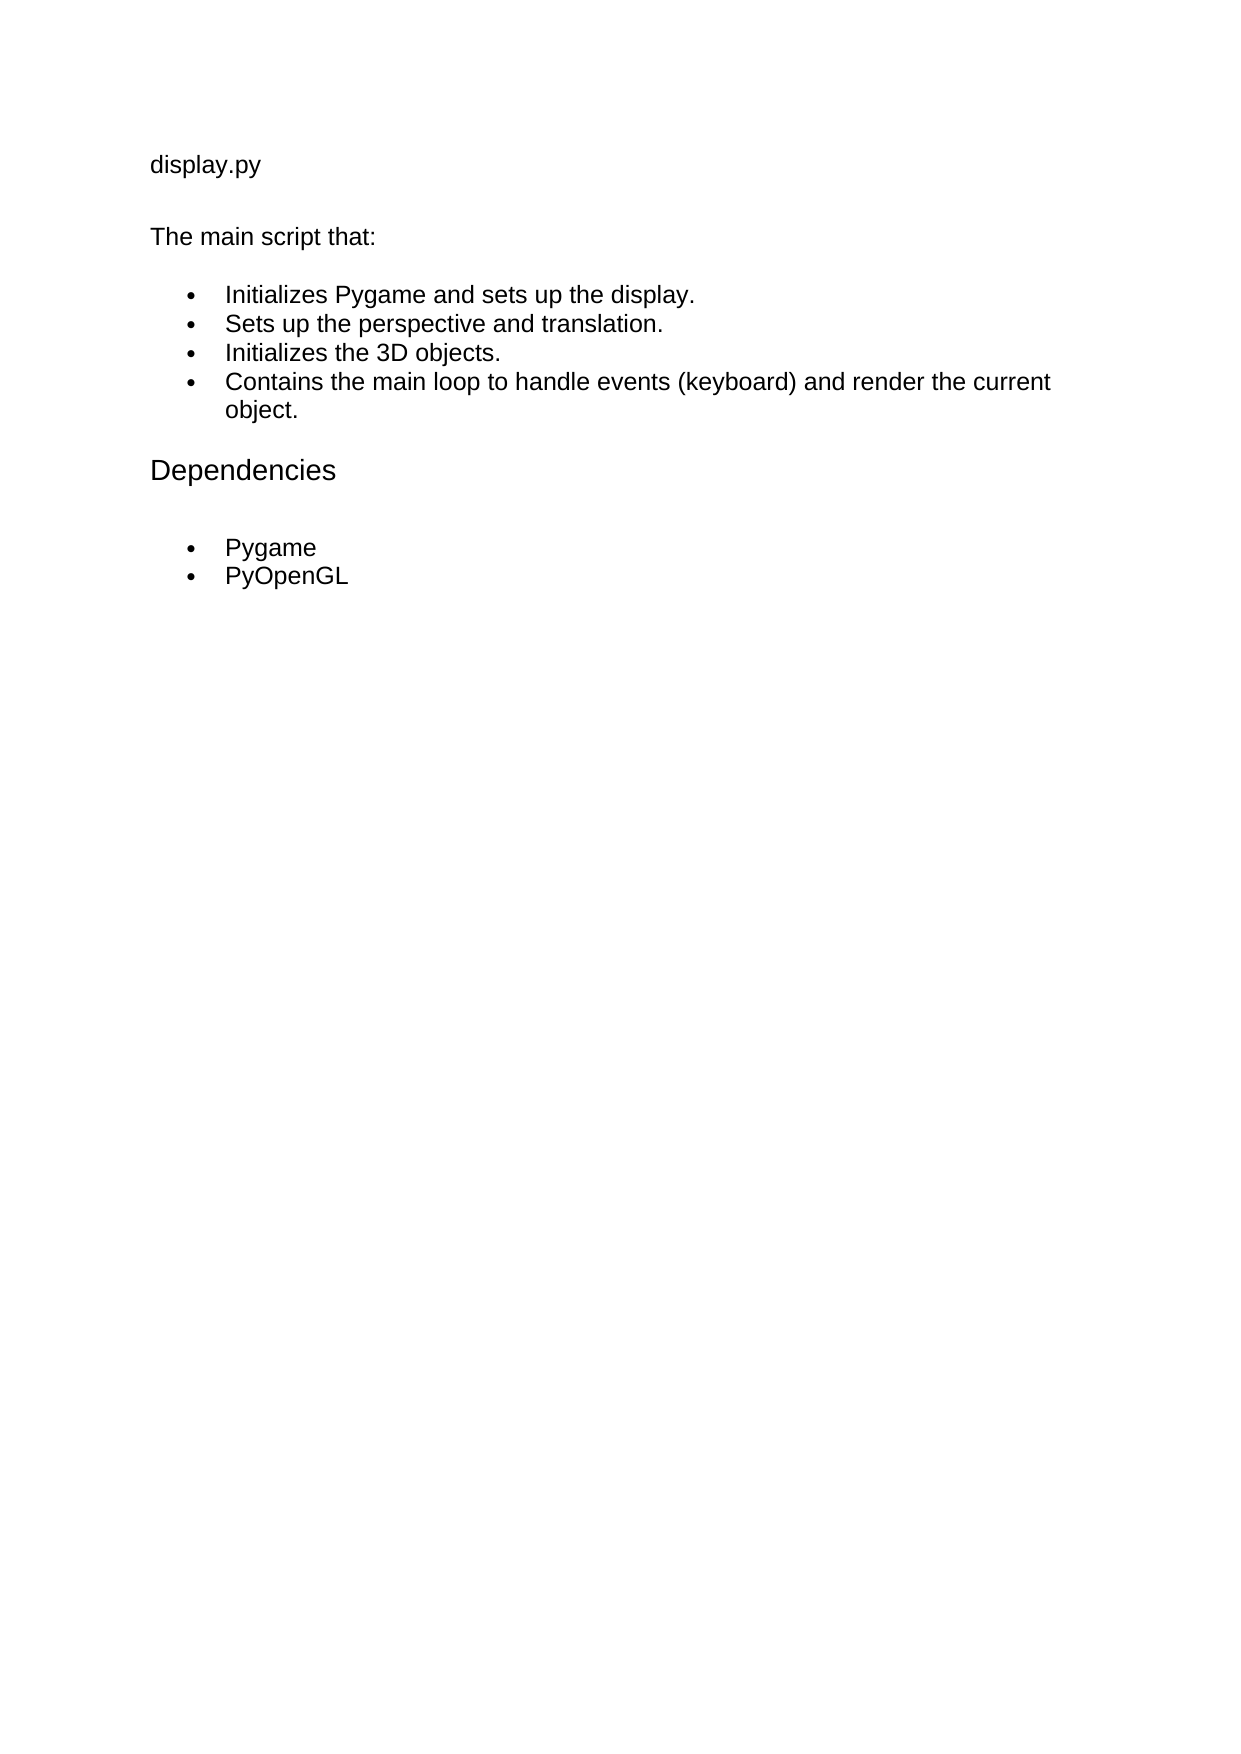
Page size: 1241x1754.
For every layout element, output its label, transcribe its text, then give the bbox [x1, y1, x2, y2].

text The main script that: [150, 222, 1090, 251]
list Initializes Pygame and sets up the display. [187, 280, 1090, 309]
list PyOpenGL [187, 561, 1090, 590]
list Sets up the perspective and translation. [187, 309, 1090, 338]
list Contains the main loop to handle events (keyboard) and render the current object. [187, 366, 1090, 424]
subtitle display.py [150, 150, 1090, 179]
list Initializes the 3D objects. [187, 338, 1090, 366]
subtitle Dependencies [150, 453, 1090, 487]
list Pygame [187, 533, 1090, 561]
